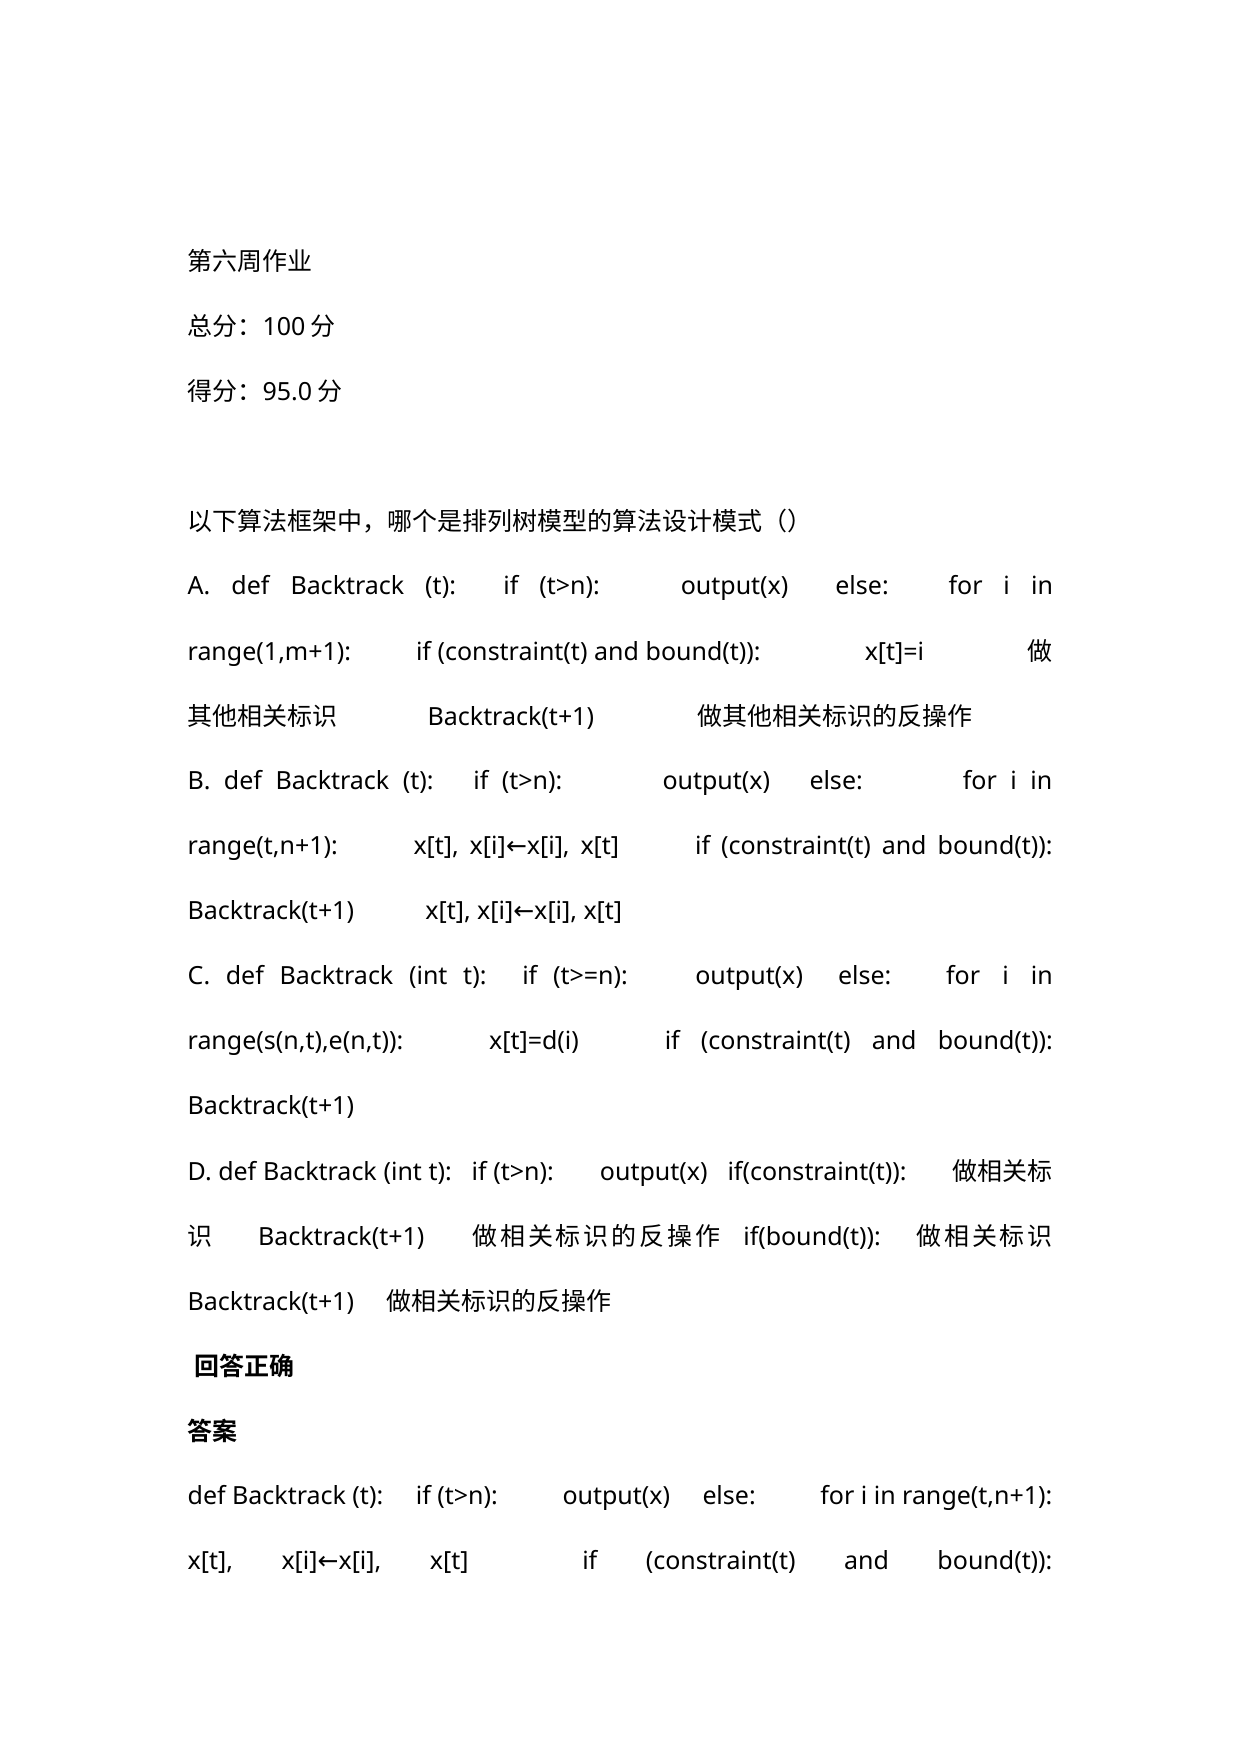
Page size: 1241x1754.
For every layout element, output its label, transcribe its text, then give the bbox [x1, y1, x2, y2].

text 得分：95.0分 [187, 357, 1053, 422]
text 第六周作业 [187, 227, 1053, 292]
text 答案 [187, 1397, 1053, 1462]
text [187, 1462, 1053, 1592]
text 总分：100分 [187, 292, 1053, 357]
text 以下算法框架中，哪个是排列树模型的算法设计模式（） [187, 487, 1053, 552]
text D. def Backtrack (int t): if (t>n): output(x) if(constraint(t)): 做相关标识 Backtrack(t+1) 做相关标识的反操作 if(bound(t)): 做相关标识 Backtrack(t+1) 做相关标识的反操作 [187, 1137, 1053, 1332]
text 回答正确 [187, 1332, 1053, 1397]
text C. def Backtrack (int t): if (t>=n): output(x) else: for i in range(s(n,t),e(n,t)): x[t]=d(i) if (constraint(t) and bound(t)): Backtrack(t+1) [187, 942, 1053, 1137]
text B. def Backtrack (t): if (t>n): output(x) else: for i in range(t,n+1): x[t], x[i]←x[i], x[t] if (constraint(t) and bound(t)): Backtrack(t+1) x[t], x[i]←x[i], x[t] [187, 747, 1053, 942]
text A. def Backtrack (t): if (t>n): output(x) else: for i in range(1,m+1): if (constraint(t) and bound(t)): x[t]=i 做其他相关标识 Backtrack(t+1) 做其他相关标识的反操作 [187, 552, 1053, 747]
